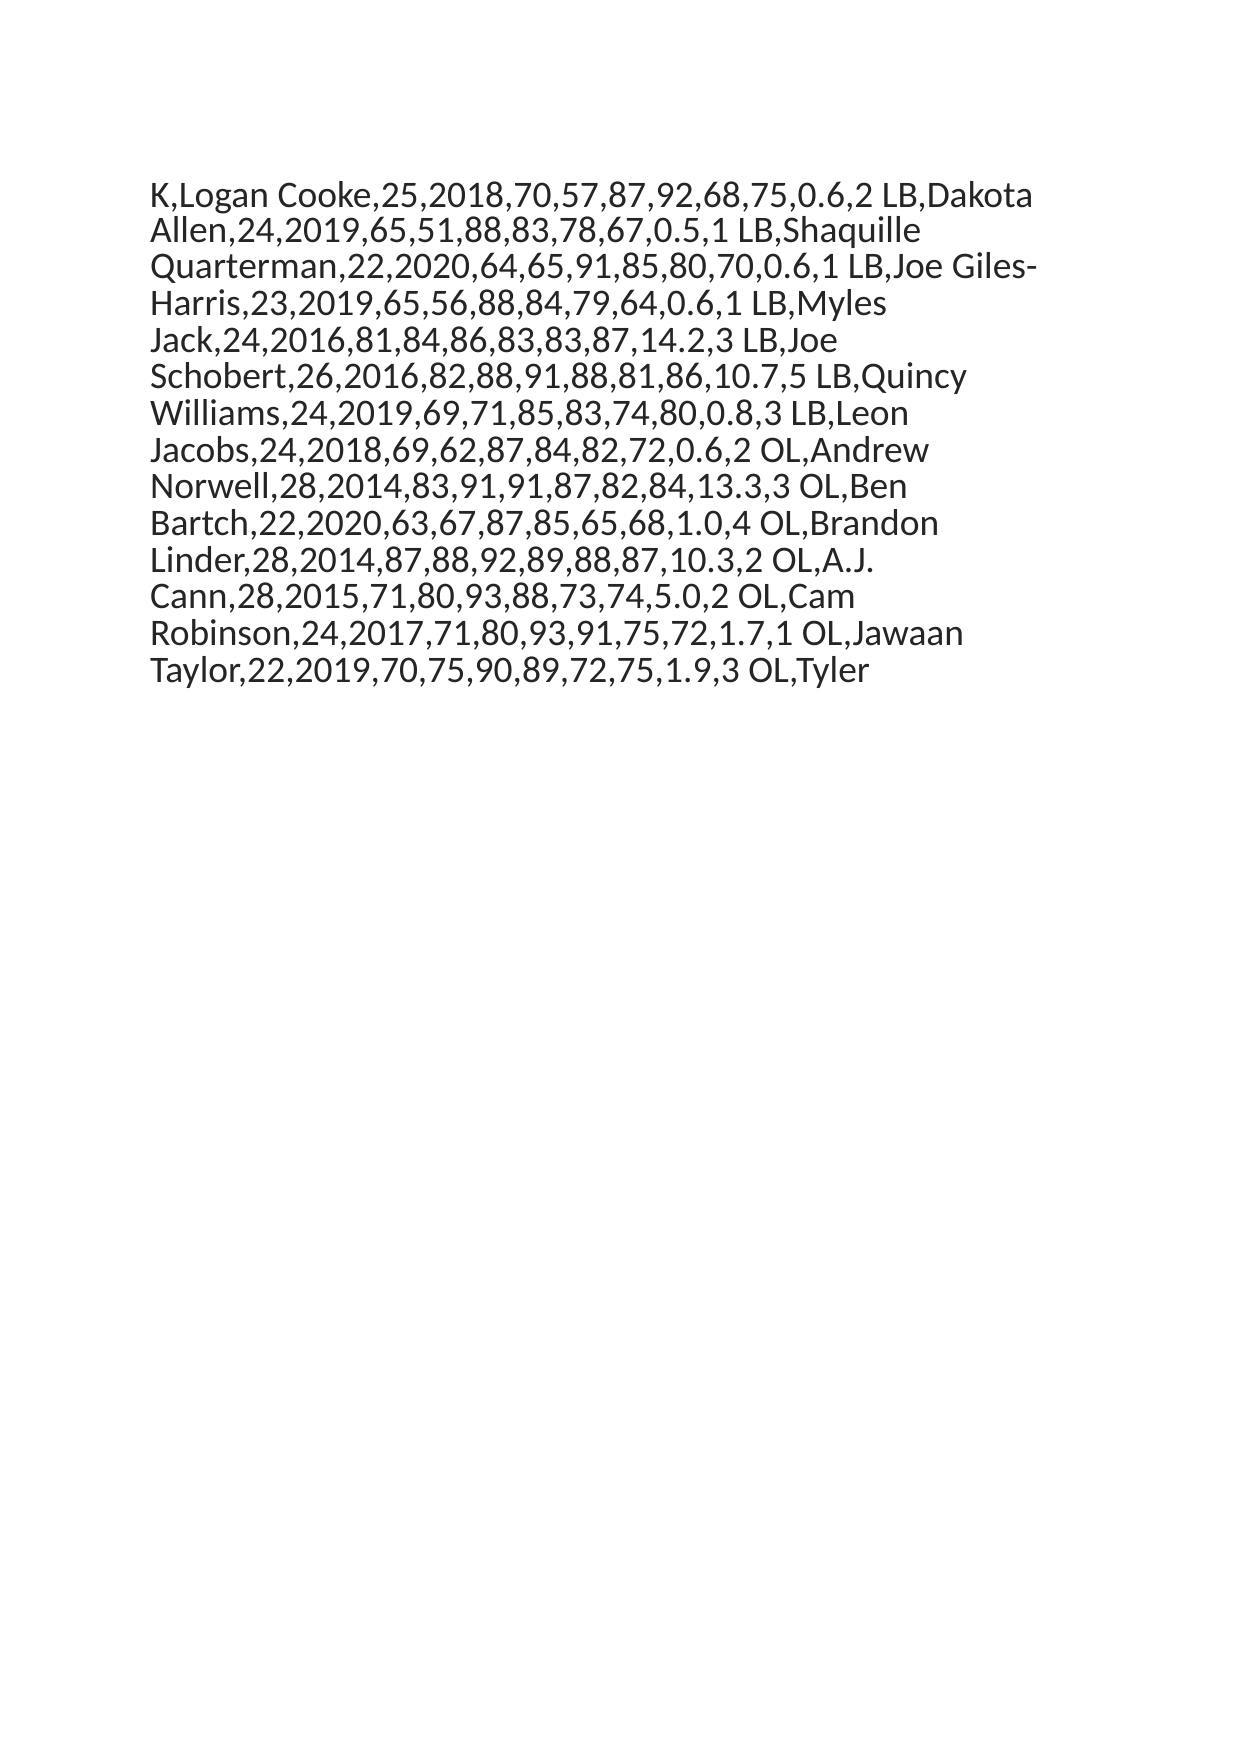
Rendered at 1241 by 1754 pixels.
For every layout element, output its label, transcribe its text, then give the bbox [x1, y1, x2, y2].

text K,Logan Cooke,25,2018,70,57,87,92,68,75,0.6,2 LB,Dakota Allen,24,2019,65,51,88,83,78,67,0.5,1 LB,Shaquille Quarterman,22,2020,64,65,91,85,80,70,0.6,1 LB,Joe Giles-Harris,23,2019,65,56,88,84,79,64,0.6,1 LB,Myles Jack,24,2016,81,84,86,83,83,87,14.2,3 LB,Joe Schobert,26,2016,82,88,91,88,81,86,10.7,5 LB,Quincy Williams,24,2019,69,71,85,83,74,80,0.8,3 LB,Leon Jacobs,24,2018,69,62,87,84,82,72,0.6,2 OL,Andrew Norwell,28,2014,83,91,91,87,82,84,13.3,3 OL,Ben Bartch,22,2020,63,67,87,85,65,68,1.0,4 OL,Brandon Linder,28,2014,87,88,92,89,88,87,10.3,2 OL,A.J. Cann,28,2015,71,80,93,88,73,74,5.0,2 OL,Cam Robinson,24,2017,71,80,93,91,75,72,1.7,1 OL,Jawaan Taylor,22,2019,70,75,90,89,72,75,1.9,3 OL,Tyler [150, 184, 1090, 797]
